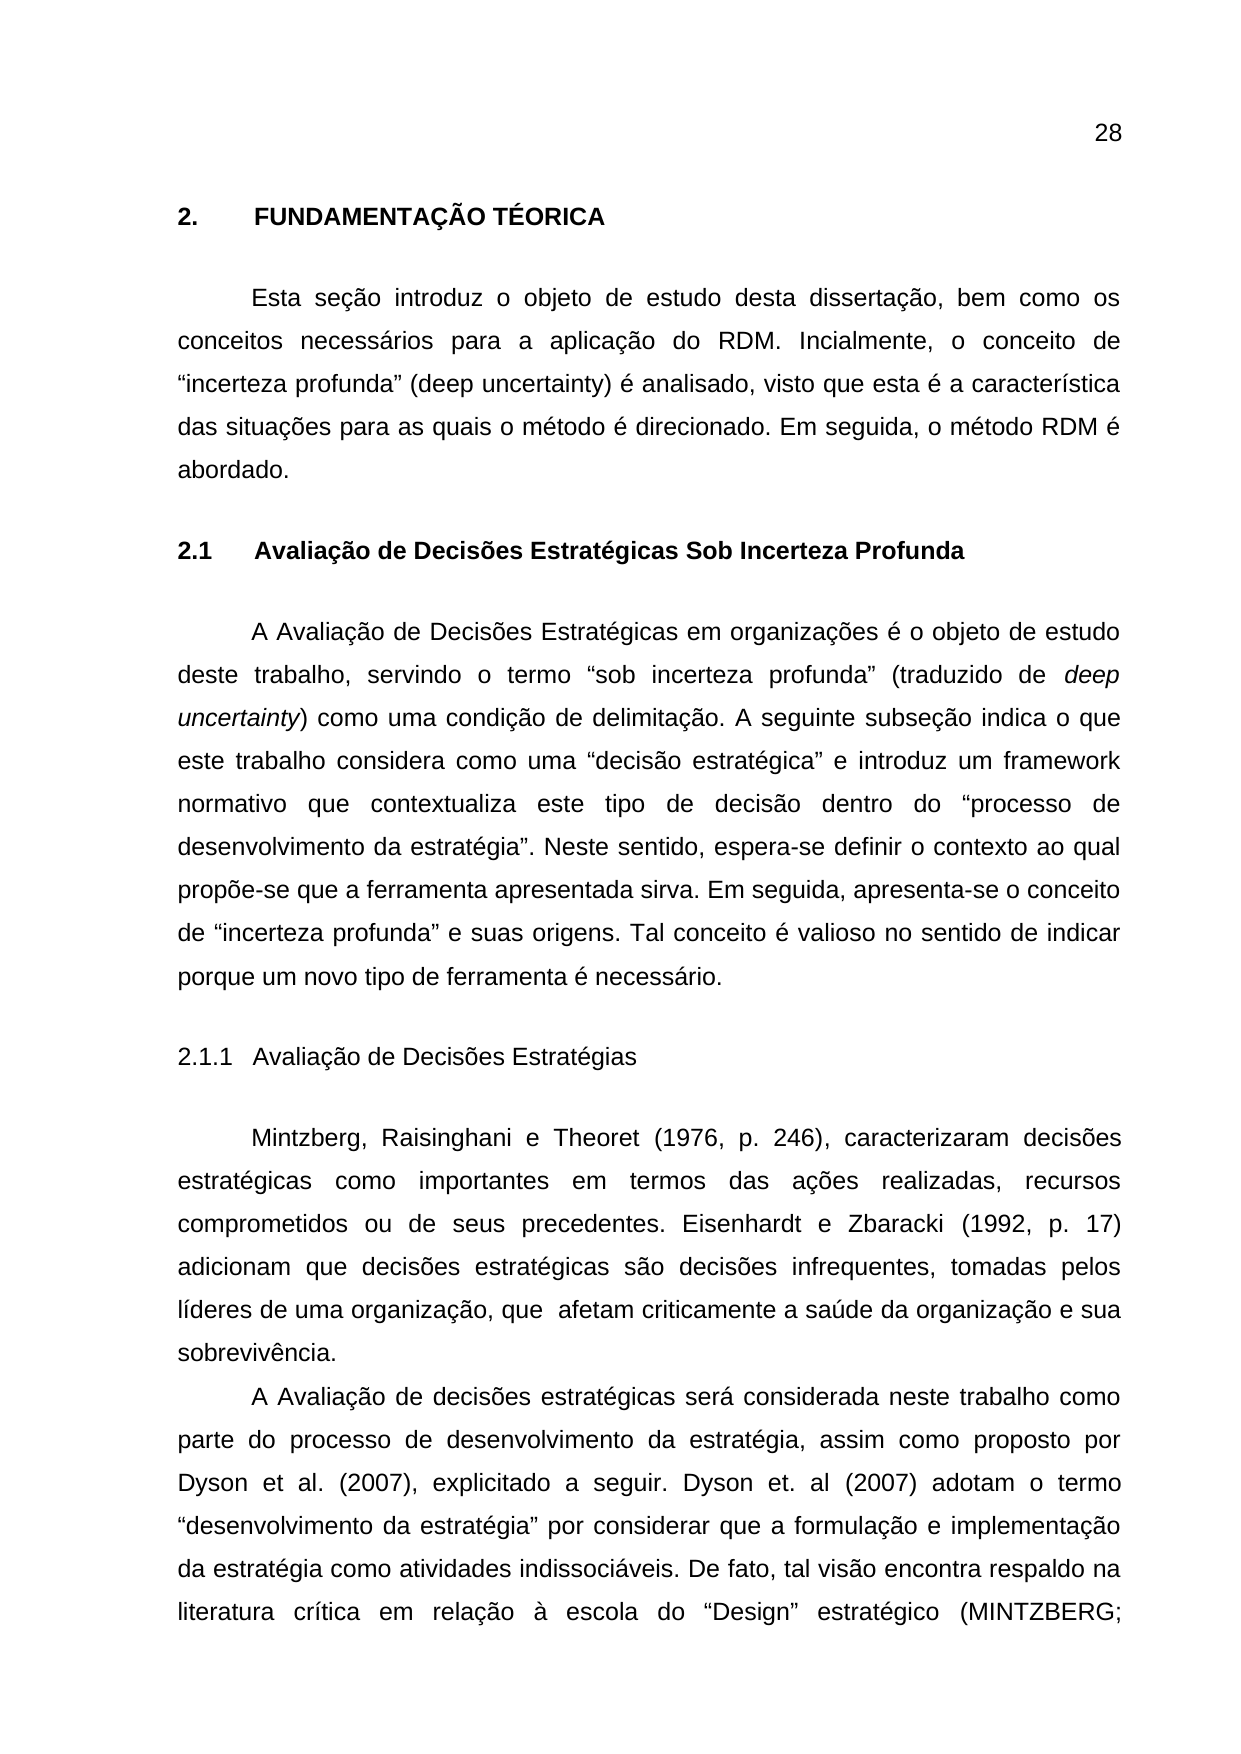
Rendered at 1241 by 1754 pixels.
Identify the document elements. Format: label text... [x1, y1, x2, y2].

subtitle Avaliação de Decisões Estratégias [177, 1042, 1122, 1071]
text Mintzberg, Raisinghani e Theoret (1976, p. 246), caracterizaram decisões estratégicas como importantes em termos das ações realizadas, recursos comprometidos ou de seus precedentes. Eisenhardt e Zbaracki (1992, p. 17) adicionam que decisões estratégicas são decisões infrequentes, tomadas pelos líderes de uma organização, que afetam criticamente a saúde da organização e sua sobrevivência. [177, 1123, 1122, 1367]
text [177, 1382, 1122, 1626]
subtitle FUNDAMENTAÇÃO TÉORICA [177, 202, 1122, 231]
text Esta seção introduz o objeto de estudo desta dissertação, bem como os conceitos necessários para a aplicação do RDM. Incialmente, o conceito de “incerteza profunda” (deep uncertainty) é analisado, visto que esta é a característica das situações para as quais o método é direcionado. Em seguida, o método RDM é abordado. [177, 283, 1122, 484]
text A Avaliação de Decisões Estratégicas em organizações é o objeto de estudo deste trabalho, servindo o termo “sob incerteza profunda” (traduzido de deep uncertainty) como uma condição de delimitação. A seguinte subseção indica o que este trabalho considera como uma “decisão estratégica” e introduz um framework normativo que contextualiza este tipo de decisão dentro do “processo de desenvolvimento da estratégia”. Neste sentido, espera-se definir o contexto ao qual propõe-se que a ferramenta apresentada sirva. Em seguida, apresenta-se o conceito de “incerteza profunda” e suas origens. Tal conceito é valioso no sentido de indicar porque um novo tipo de ferramenta é necessário. [177, 617, 1122, 990]
subtitle Avaliação de Decisões Estratégicas Sob Incerteza Profunda [177, 536, 1122, 565]
